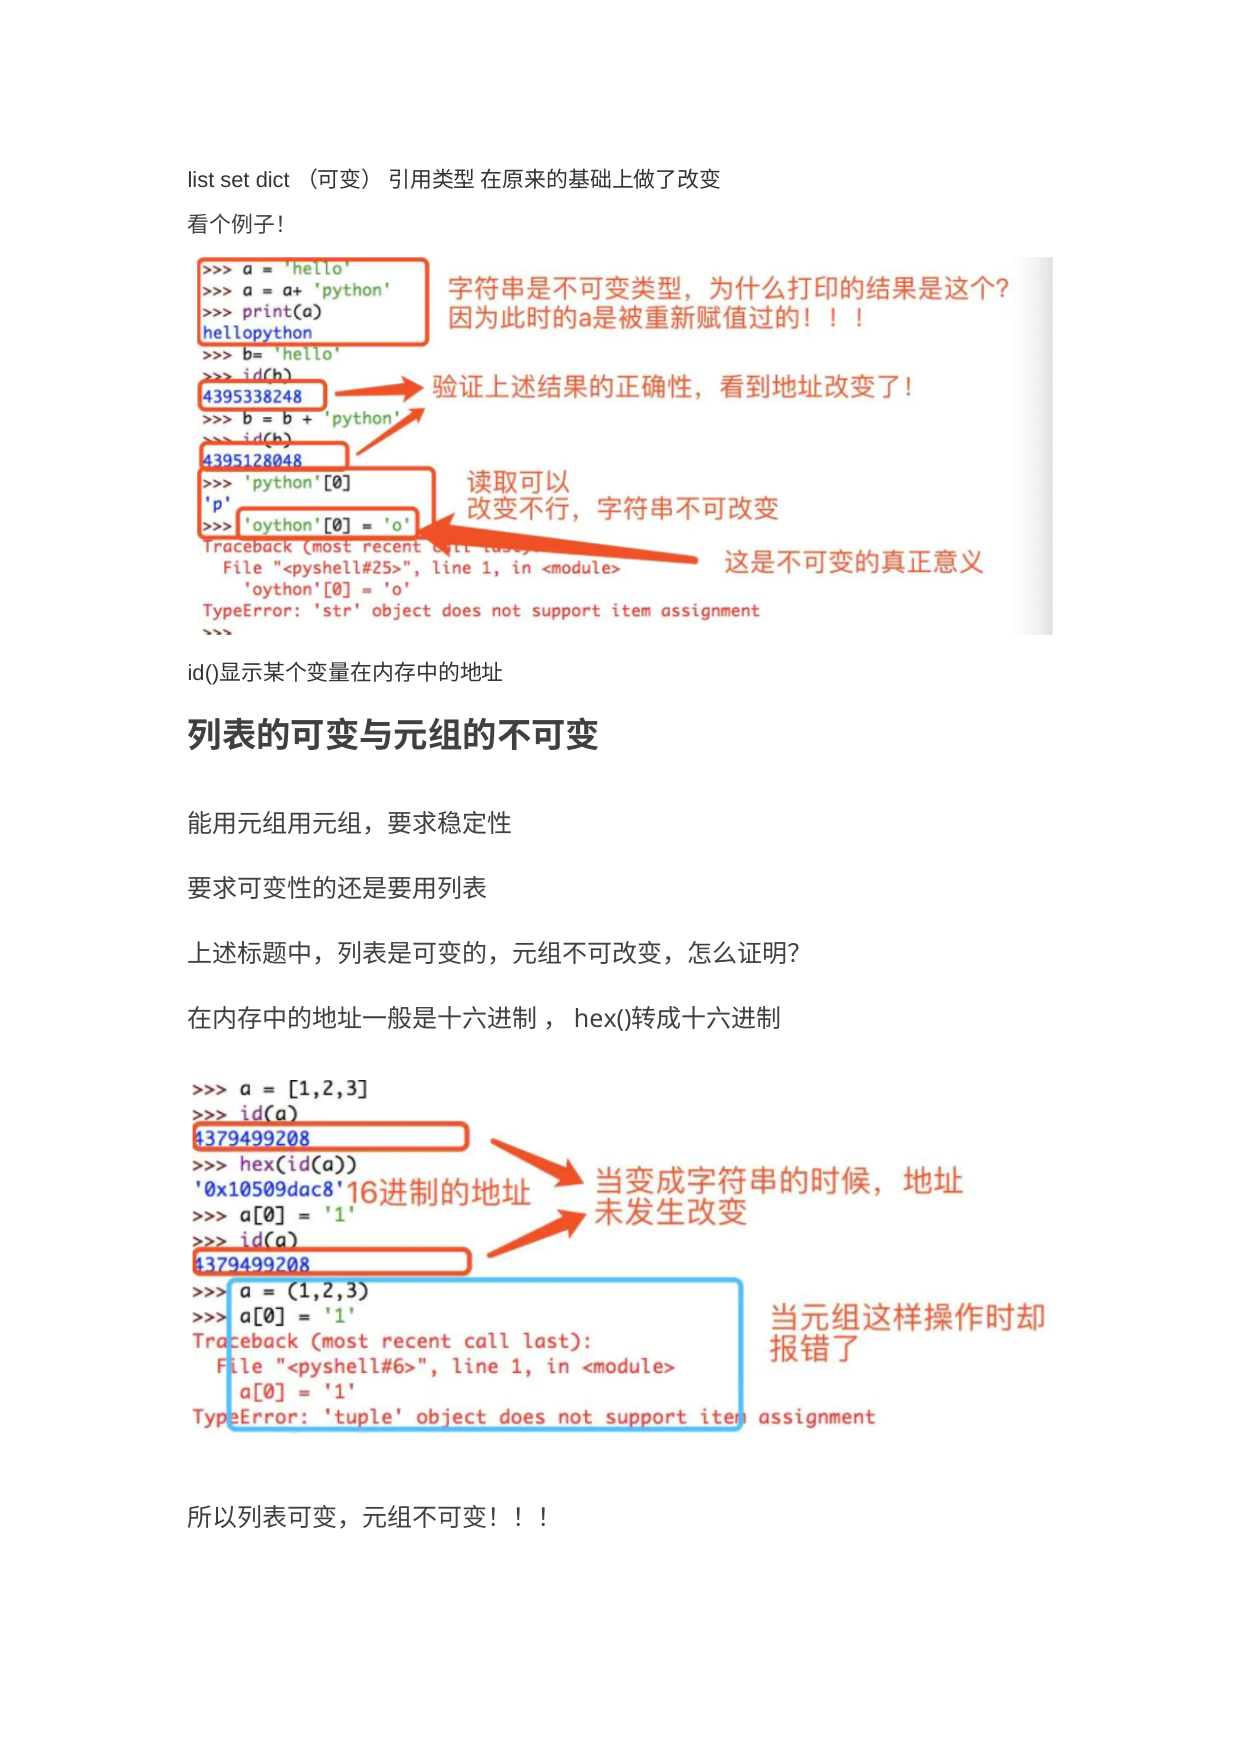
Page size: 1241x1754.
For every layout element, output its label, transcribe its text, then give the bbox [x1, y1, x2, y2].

subtitle 列表的可变与元组的不可变 [187, 699, 1053, 764]
picture [187, 252, 1053, 639]
text 能用元组用元组，要求稳定性 要求可变性的还是要用列表 上述标题中，列表是可变的，元组不可改变，怎么证明？ 在内存中的地址一般是十六进制 ， hex()转成十六进制 [187, 789, 1053, 1049]
picture [187, 1080, 1053, 1443]
text id()显示某个变量在内存中的地址 [187, 654, 1053, 687]
text list set dict （可变） 引用类型 在原来的基础上做了改变 [187, 162, 1053, 194]
text 所以列表可变，元组不可变！！！ [187, 1483, 1053, 1548]
text 看个例子！ [187, 207, 1053, 239]
